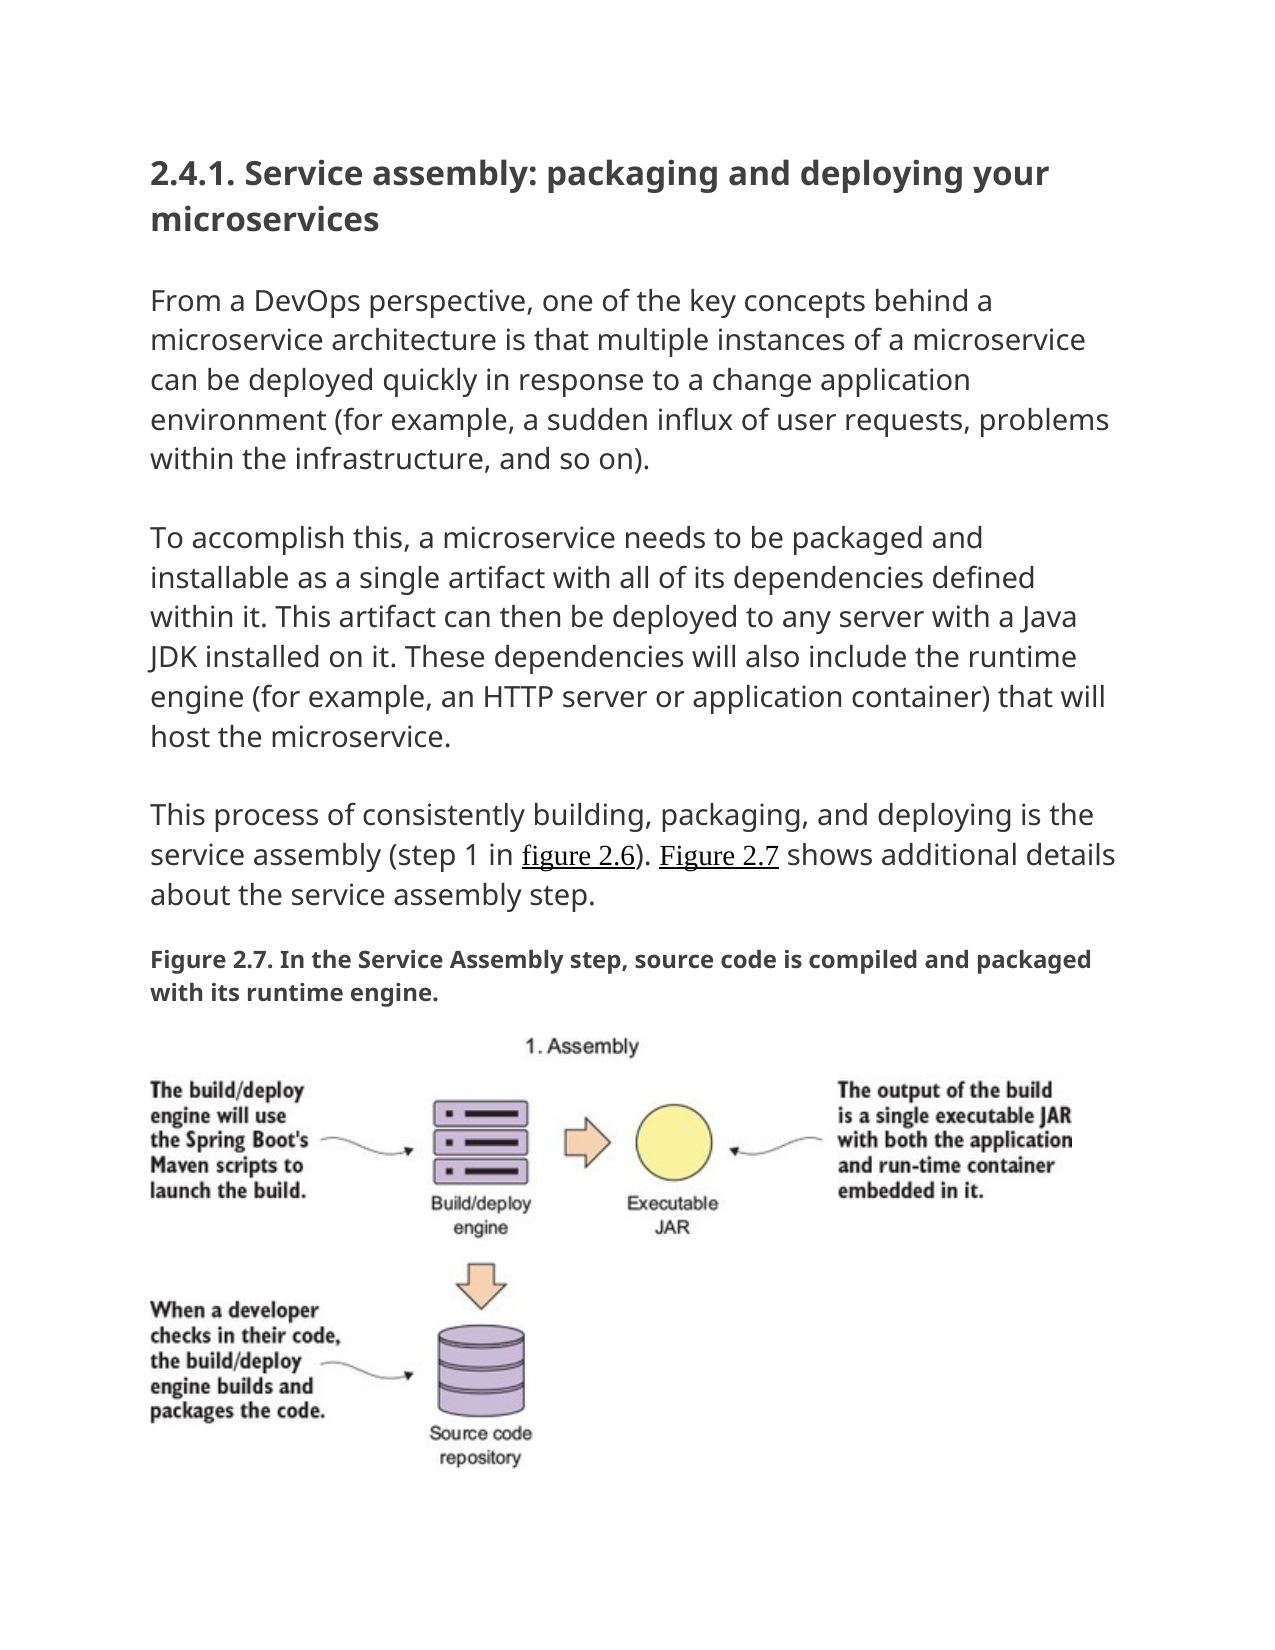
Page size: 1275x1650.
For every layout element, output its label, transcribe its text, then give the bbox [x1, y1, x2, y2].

text From a DevOps perspective, one of the key concepts behind a microservice architecture is that multiple instances of a microservice can be deployed quickly in response to a change application environment (for example, a sudden influx of user requests, problems within the infrastructure, and so on). [150, 280, 1125, 478]
picture [150, 1037, 1072, 1469]
text Figure 2.7. In the Service Assembly step, source code is compiled and packaged with its runtime engine. [150, 943, 1125, 1008]
text To accomplish this, a microservice needs to be packaged and installable as a single artifact with all of its dependencies defined within it. This artifact can then be deployed to any server with a Java JDK installed on it. These dependencies will also include the runtime engine (for example, an HTTP server or application container) that will host the microservice. [150, 517, 1125, 756]
text 2.4.1. Service assembly: packaging and deploying your microservices [150, 150, 1125, 241]
text This process of consistently building, packaging, and deploying is the service assembly (step 1 in figure 2.6). Figure 2.7 shows additional details about the service assembly step. [150, 794, 1125, 914]
